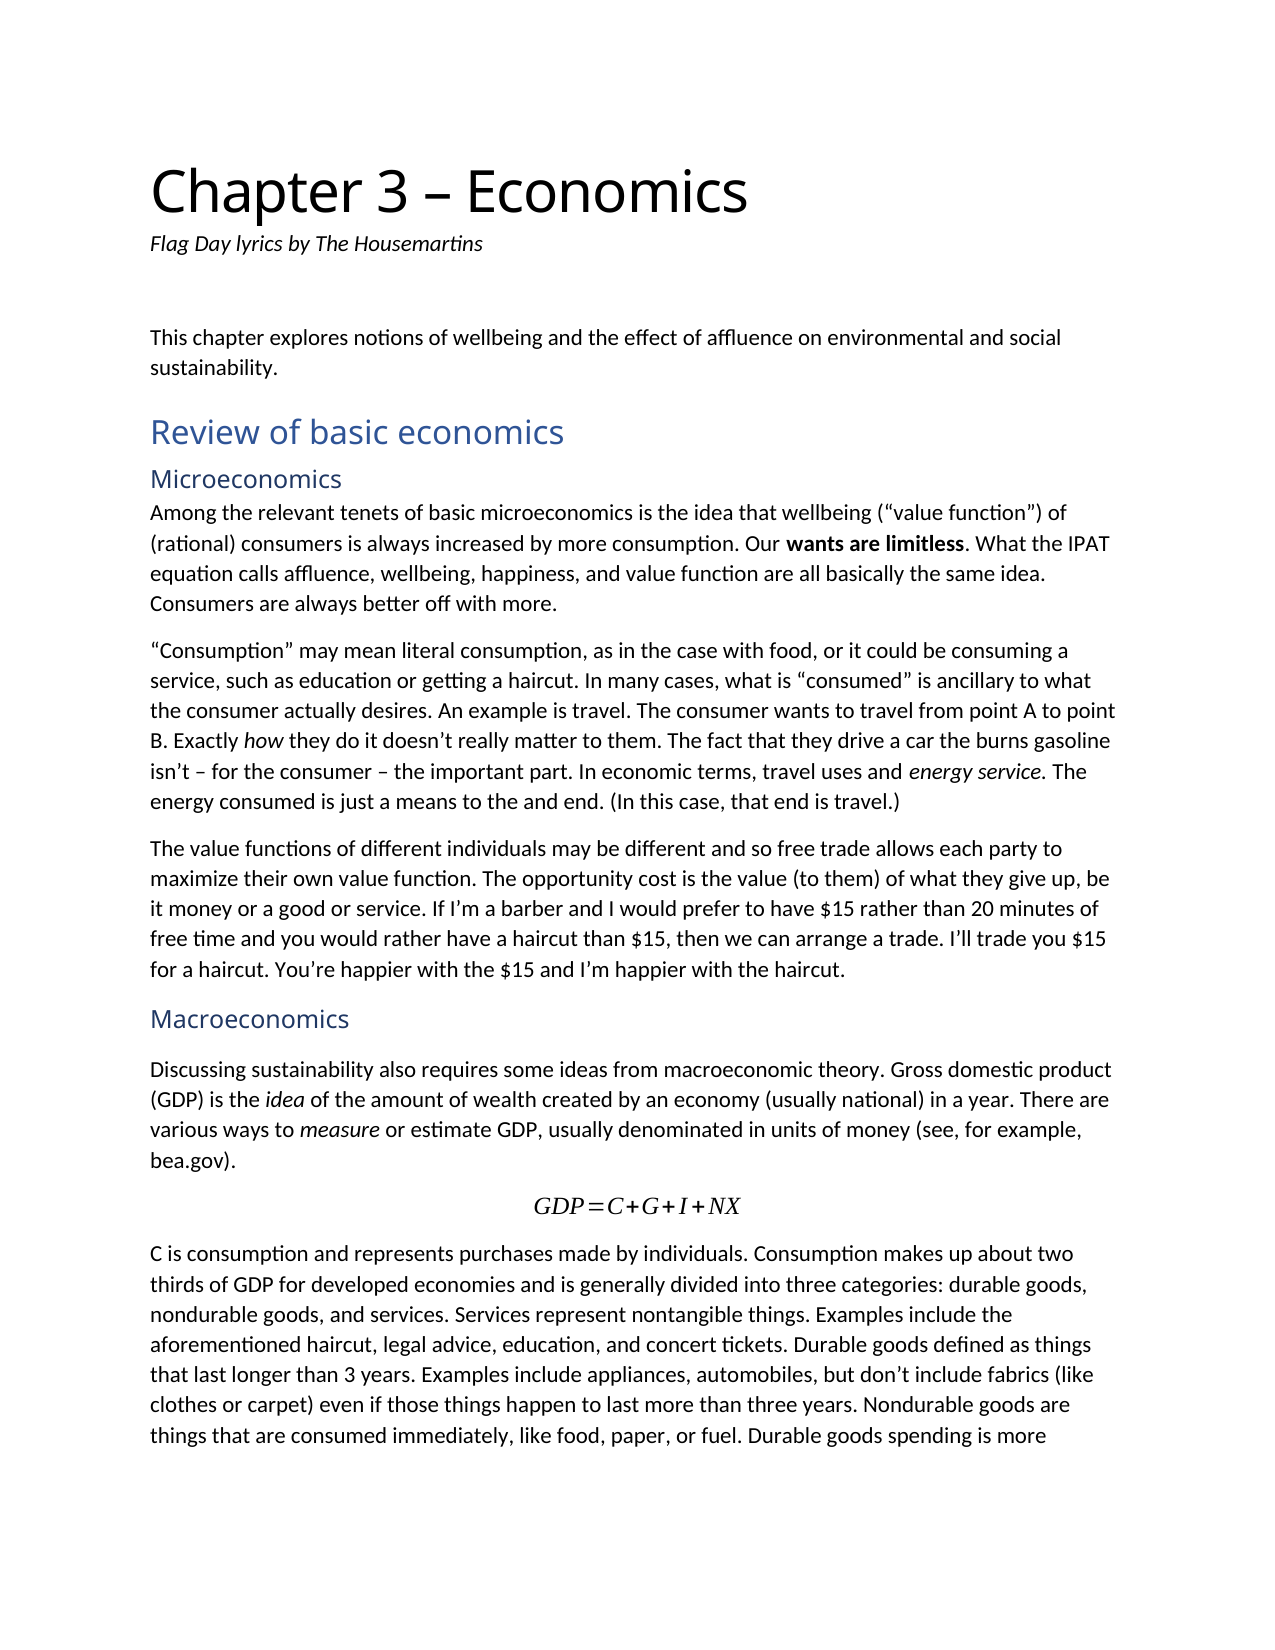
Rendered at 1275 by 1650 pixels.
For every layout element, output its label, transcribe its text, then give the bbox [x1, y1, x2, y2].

text Flag Day lyrics by The Housemartins [150, 229, 1125, 257]
text Discussing sustainability also requires some ideas from macroeconomic theory. Gross domestic product (GDP) is the idea of the amount of wealth created by an economy (usually national) in a year. There are various ways to measure or estimate GDP, usually denominated in units of money (see, for example, bea.gov). [150, 1055, 1125, 1174]
text The value functions of different individuals may be different and so free trade allows each party to maximize their own value function. The opportunity cost is the value (to them) of what they give up, be it money or a good or service. If I’m a barber and I would prefer to have $15 rather than 20 minutes of free time and you would rather have a haircut than $15, then we can arrange a trade. I’ll trade you $15 for a haircut. You’re happier with the $15 and I’m happier with the haircut. [150, 834, 1125, 983]
text Among the relevant tenets of basic microeconomics is the idea that wellbeing (“value function”) of (rational) consumers is always increased by more consumption. Our wants are limitless. What the IPAT equation calls affluence, wellbeing, happiness, and value function are all basically the same idea. Consumers are always better off with more. [150, 498, 1125, 617]
subtitle Review of basic economics [150, 409, 1125, 454]
text “Consumption” may mean literal consumption, as in the case with food, or it could be consuming a service, such as education or getting a haircut. In many cases, what is “consumed” is ancillary to what the consumer actually desires. An example is travel. The consumer wants to travel from point A to point B. Exactly how they do it doesn’t really matter to them. The fact that they drive a car the burns gasoline isn’t – for the consumer – the important part. In economic terms, travel uses and energy service. The energy consumed is just a means to the and end. (In this case, that end is travel.) [150, 636, 1125, 815]
text Macroeconomics [150, 1002, 1125, 1036]
text This chapter explores notions of wellbeing and the effect of affluence on environmental and social sustainability. [150, 323, 1125, 381]
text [150, 1239, 1125, 1449]
subtitle Microeconomics [150, 462, 1125, 496]
title Chapter 3 – Economics [150, 150, 1125, 229]
